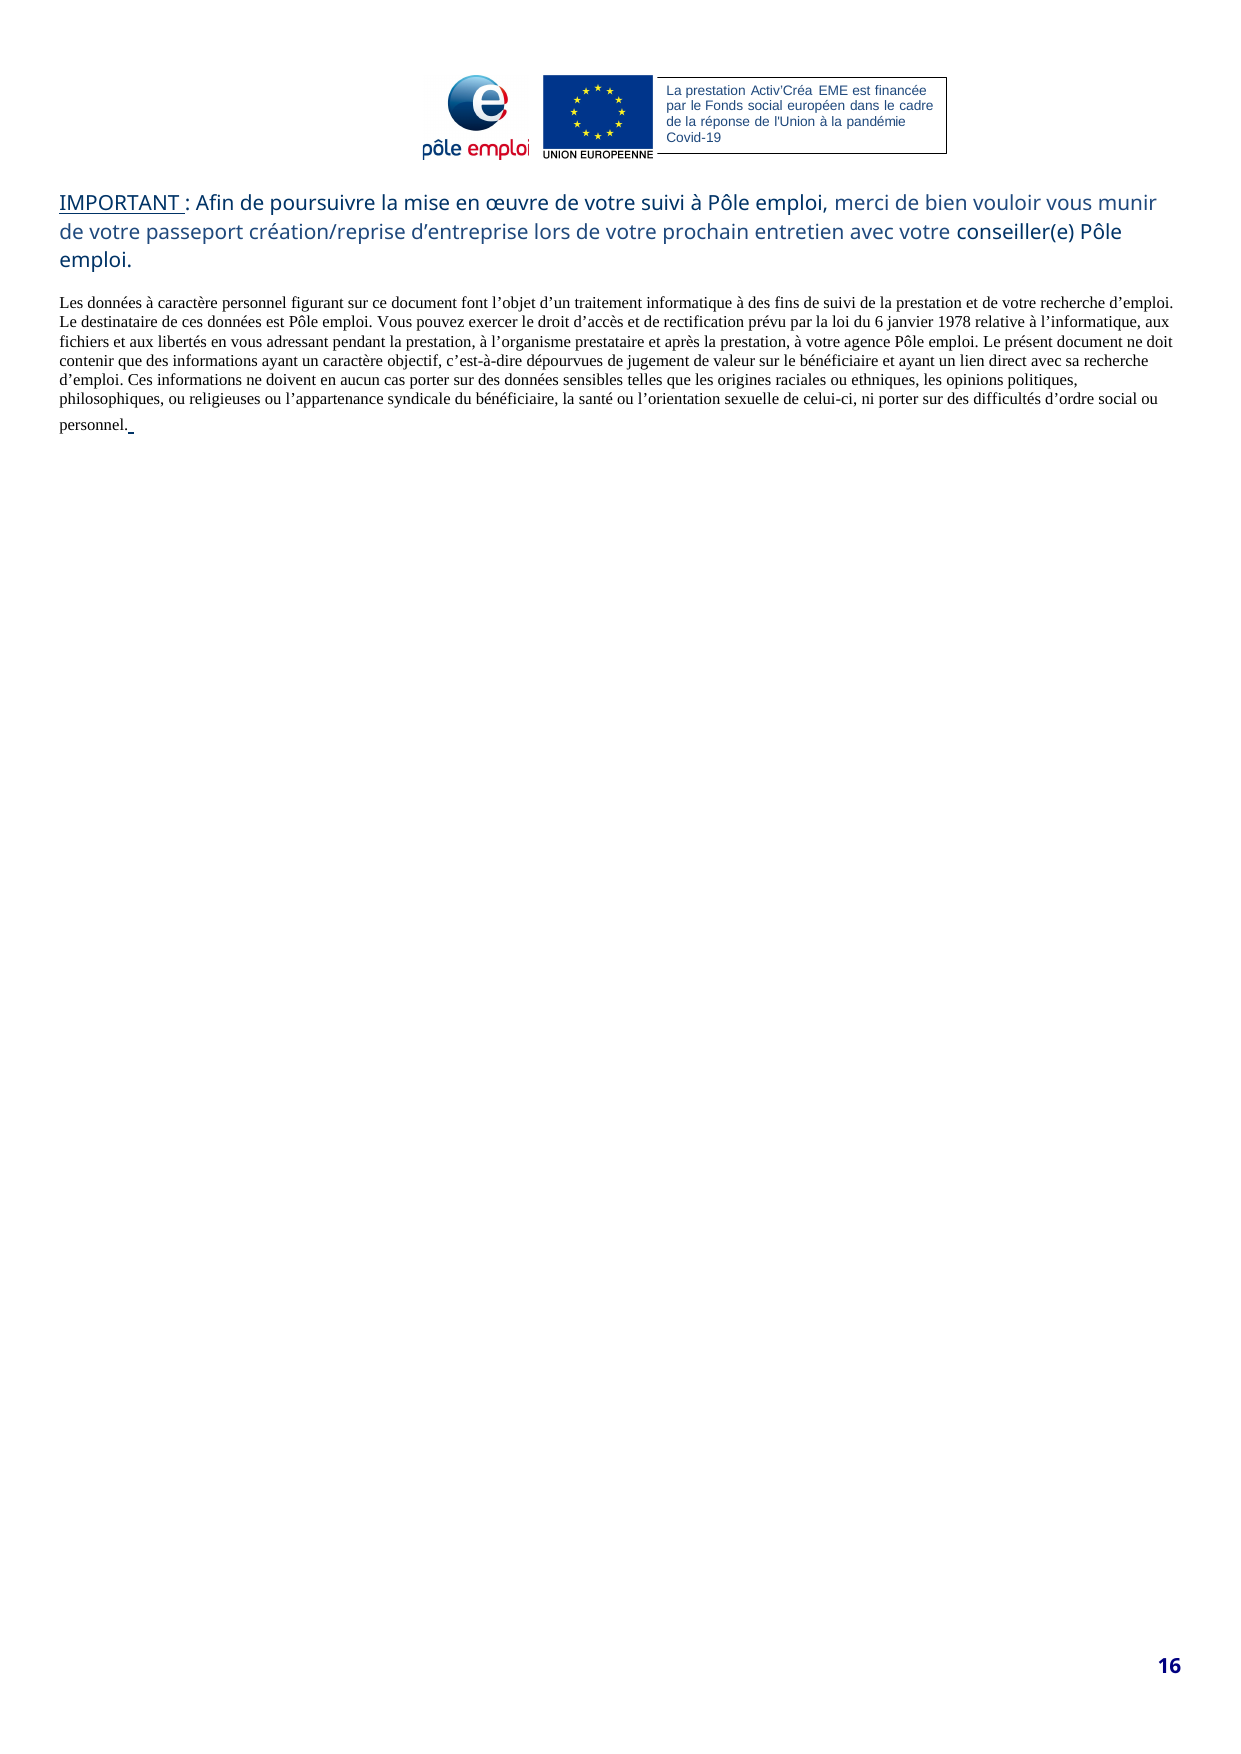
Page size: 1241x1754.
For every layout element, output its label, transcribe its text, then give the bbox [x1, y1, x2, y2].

picture [422, 75, 529, 160]
picture [541, 73, 654, 160]
text IMPORTANT : Afin de poursuivre la mise en œuvre de votre suivi à Pôle emploi, merci de bien vouloir vous munir de votre passeport création/reprise d’entreprise lors de votre prochain entretien avec votre conseiller(e) Pôle emploi. [59, 188, 1181, 274]
text Les données à caractère personnel figurant sur ce document font l’objet d’un traitement informatique à des fins de suivi de la prestation et de votre recherche d’emploi. Le destinataire de ces données est Pôle emploi. Vous pouvez exercer le droit d’accès et de rectification prévu par la loi du 6 janvier 1978 relative à l’informatique, aux fichiers et aux libertés en vous adressant pendant la prestation, à l’organisme prestataire et après la prestation, à votre agence Pôle emploi. Le présent document ne doit contenir que des informations ayant un caractère objectif, c’est-à-dire dépourvues de jugement de valeur sur le bénéficiaire et ayant un lien direct avec sa recherche d’emploi. Ces informations ne doivent en aucun cas porter sur des données sensibles telles que les origines raciales ou ethniques, les opinions politiques, philosophiques, ou religieuses ou l’appartenance syndicale du bénéficiaire, la santé ou l’orientation sexuelle de celui-ci, ni porter sur des difficultés d’ordre social ou personnel. [59, 293, 1181, 436]
